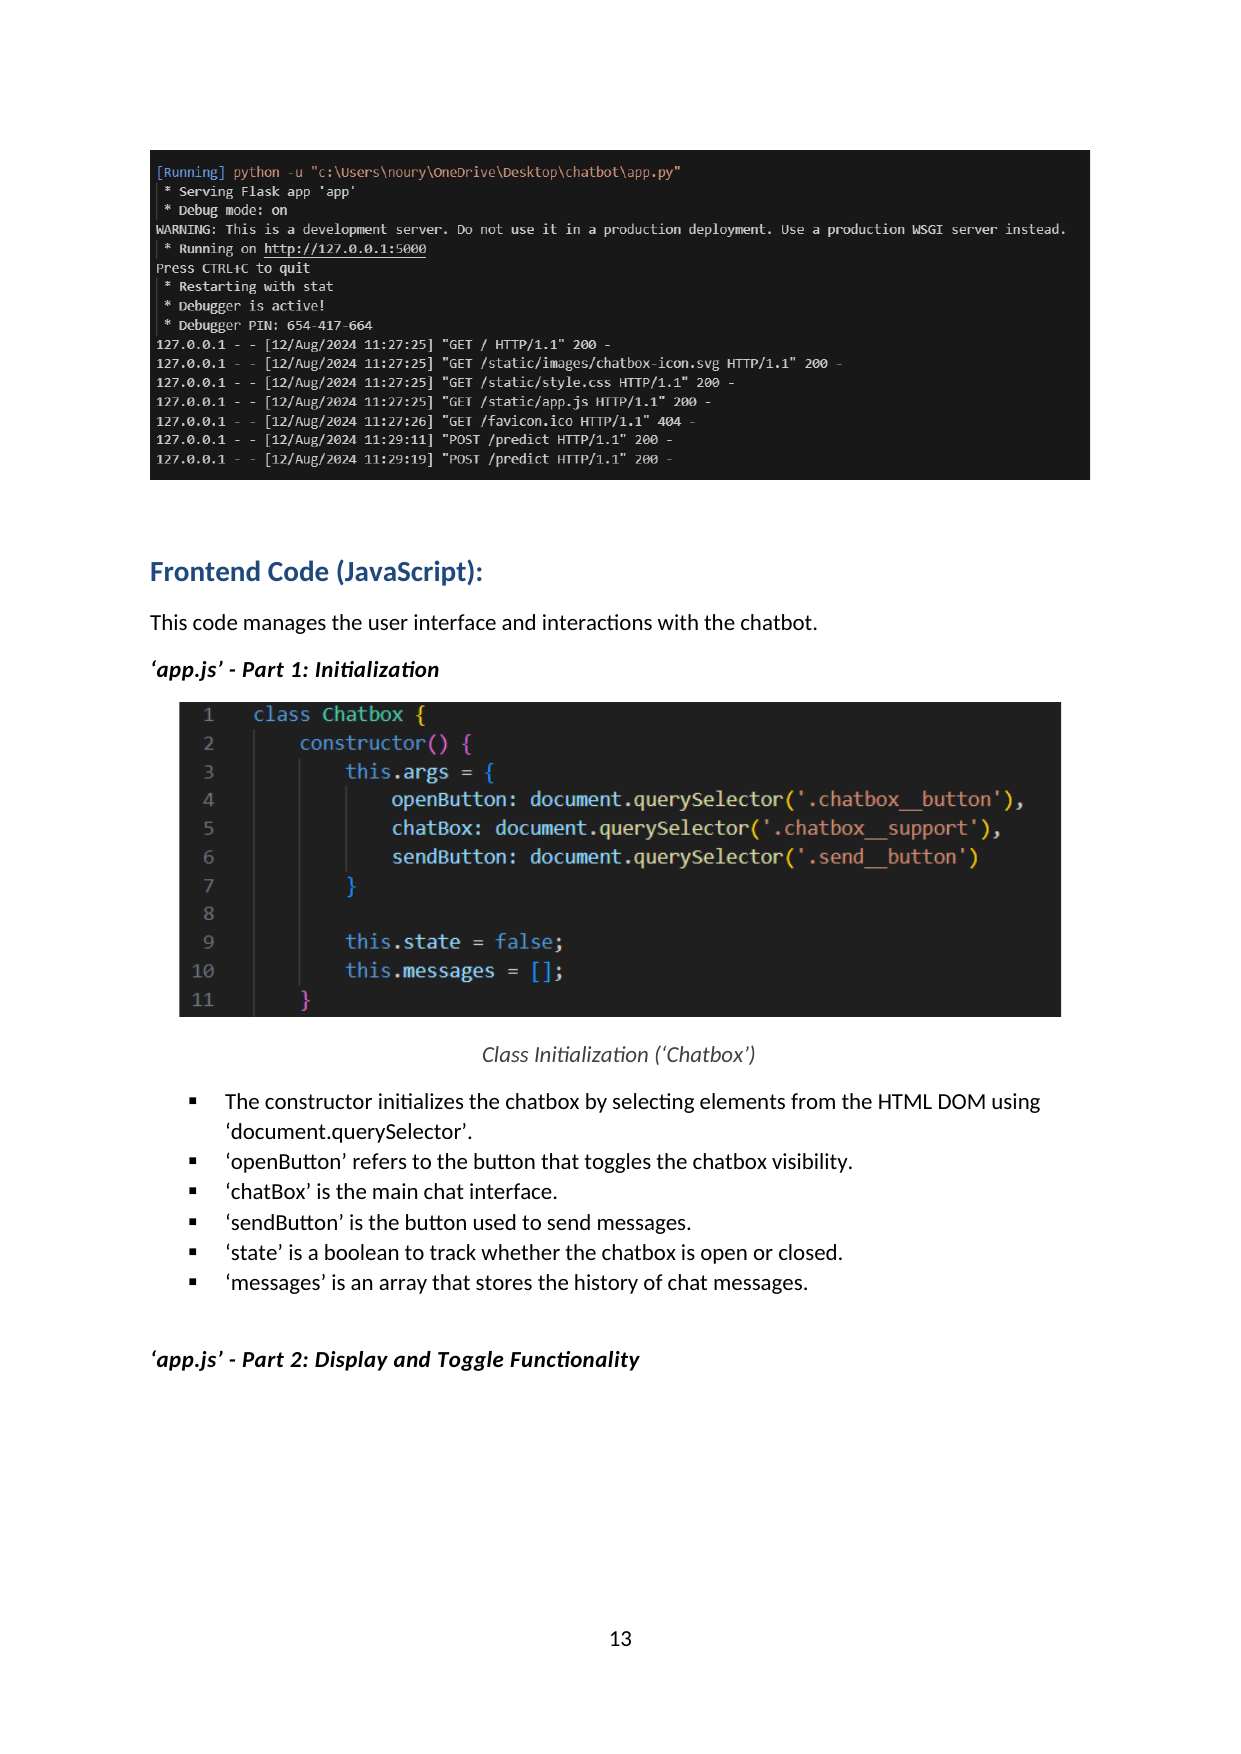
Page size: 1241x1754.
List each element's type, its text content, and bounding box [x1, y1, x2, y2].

list ‘sendButton’ is the button used to send messages. [187, 1208, 1090, 1236]
text ‘app.js’ - Part 1: Initialization [150, 655, 1090, 683]
text Class Initialization (‘Chatbox’) [240, 1040, 1000, 1068]
text This code manages the user interface and interactions with the chatbot. [150, 608, 1090, 637]
list ‘openButton’ refers to the button that toggles the chatbox visibility. [187, 1147, 1090, 1175]
list ‘messages’ is an array that stores the history of chat messages. [187, 1268, 1090, 1296]
picture [179, 702, 1062, 1017]
list ‘state’ is a boolean to track whether the chatbox is open or closed. [187, 1238, 1090, 1266]
text ‘app.js’ - Part 2: Display and Toggle Functionality [150, 1345, 1090, 1373]
text Frontend Code (JavaScript): [150, 553, 1090, 589]
picture [150, 150, 1091, 480]
list ‘chatBox’ is the main chat interface. [187, 1177, 1090, 1206]
list The constructor initializes the chatbox by selecting elements from the HTML DOM using ‘document.querySelector’. [187, 1087, 1090, 1145]
